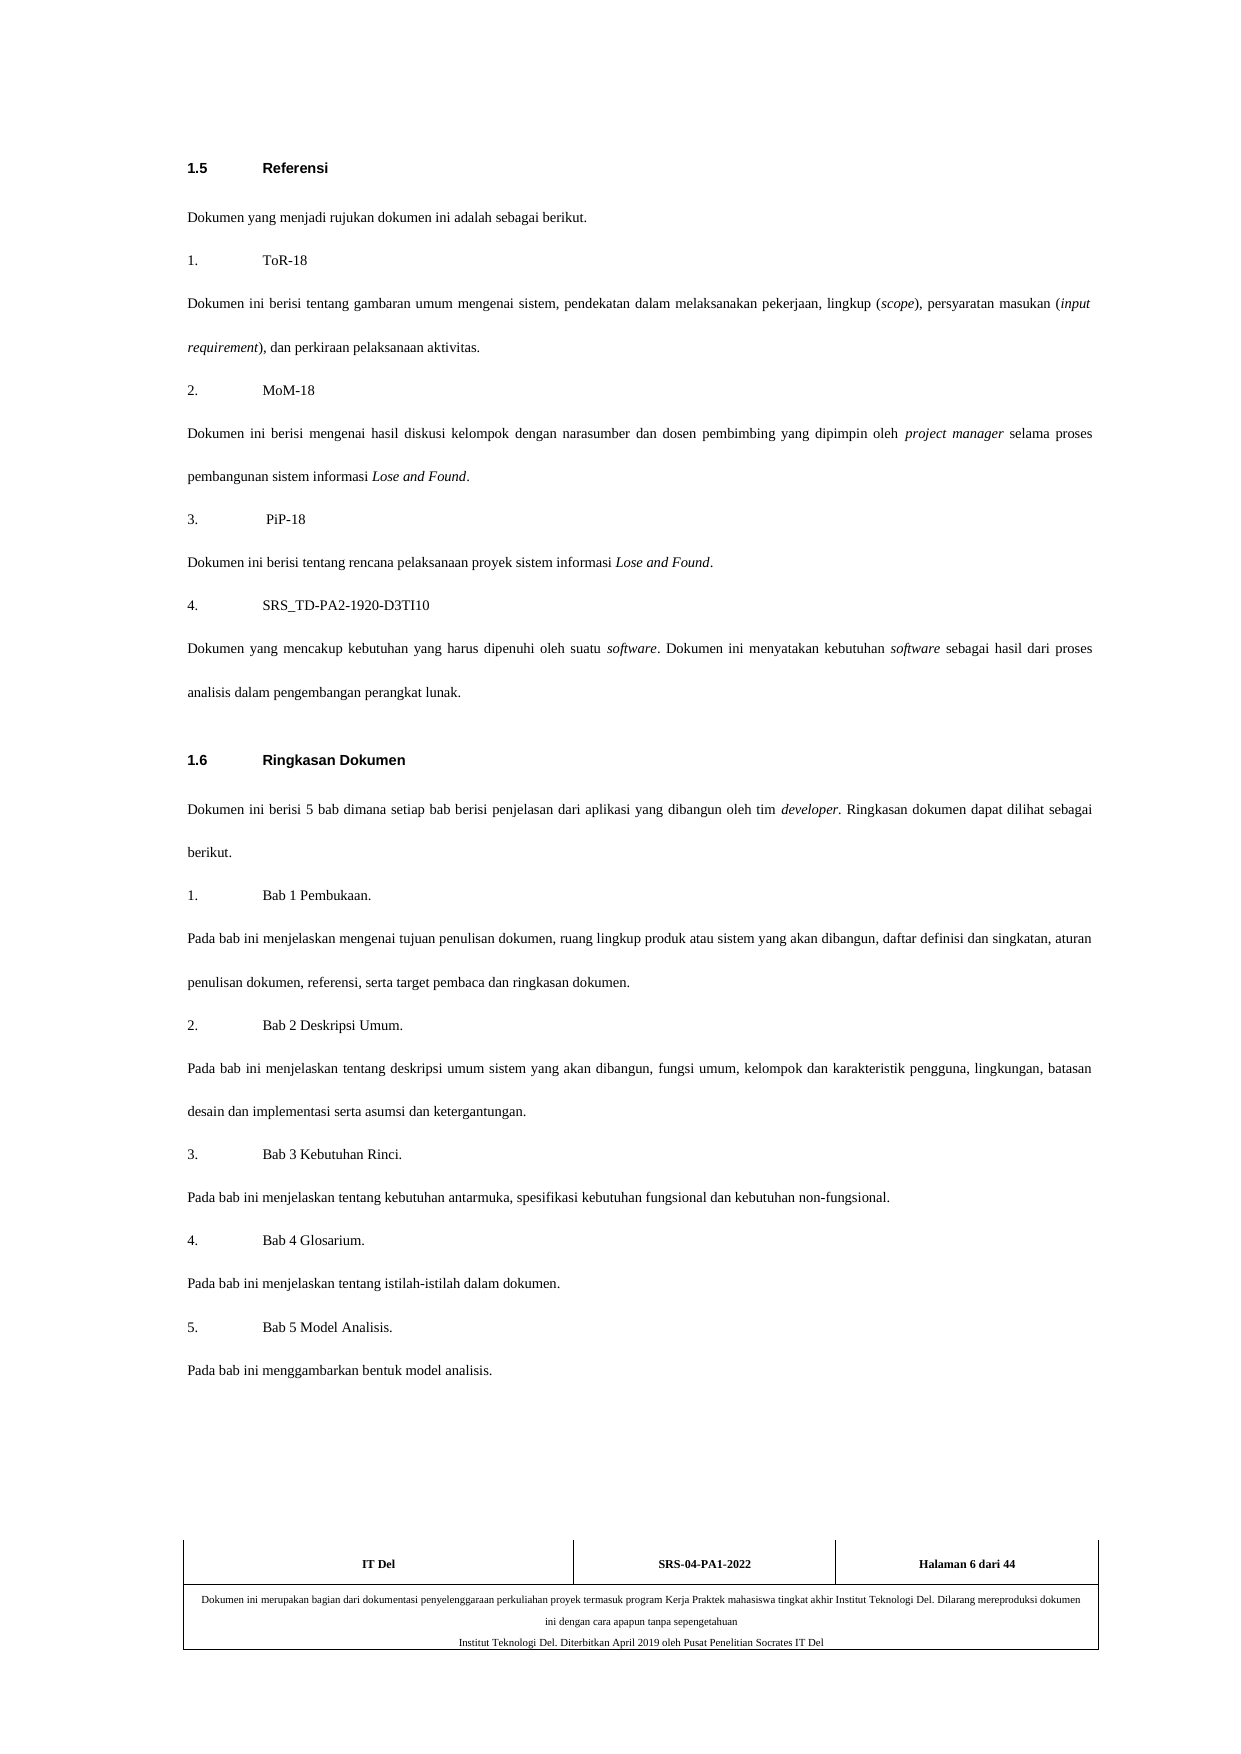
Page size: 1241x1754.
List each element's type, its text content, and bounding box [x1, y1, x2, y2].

list Bab 3 Kebutuhan Rinci. [187, 1134, 1092, 1163]
text Dokumen ini berisi mengenai hasil diskusi kelompok dengan narasumber dan dosen pembimbing yang dipimpin oleh project manager selama proses pembangunan sistem informasi Lose and Found. [187, 413, 1092, 484]
subtitle Referensi [187, 148, 1092, 176]
list Bab 5 Model Analisis. [187, 1306, 1092, 1335]
text Dokumen ini berisi tentang rencana pelaksanaan proyek sistem informasi Lose and Found. [187, 542, 1092, 571]
text Pada bab ini menjelaskan tentang istilah-istilah dalam dokumen. [187, 1263, 1092, 1292]
list MoM-18 [187, 369, 1092, 398]
list ToR-18 [187, 240, 1092, 269]
list Bab 4 Glosarium. [187, 1220, 1092, 1249]
text Dokumen yang menjadi rujukan dokumen ini adalah sebagai berikut. [187, 197, 1092, 226]
text Pada bab ini menggambarkan bentuk model analisis. [187, 1349, 1092, 1378]
text Dokumen ini berisi 5 bab dimana setiap bab berisi penjelasan dari aplikasi yang dibangun oleh tim developer. Ringkasan dokumen dapat dilihat sebagai berikut. [187, 789, 1092, 861]
text Pada bab ini menjelaskan tentang deskripsi umum sistem yang akan dibangun, fungsi umum, kelompok dan karakteristik pengguna, lingkungan, batasan desain dan implementasi serta asumsi dan ketergantungan. [187, 1048, 1092, 1119]
text Pada bab ini menjelaskan mengenai tujuan penulisan dokumen, ruang lingkup produk atau sistem yang akan dibangun, daftar definisi dan singkatan, aturan penulisan dokumen, referensi, serta target pembaca dan ringkasan dokumen. [187, 918, 1092, 990]
list Bab 1 Pembukaan. [187, 875, 1092, 904]
text Dokumen yang mencakup kebutuhan yang harus dipenuhi oleh suatu software. Dokumen ini menyatakan kebutuhan software sebagai hasil dari proses analisis dalam pengembangan perangkat lunak. [187, 628, 1092, 700]
list SRS_TD-PA2-1920-D3TI10 [187, 585, 1092, 614]
list Bab 2 Deskripsi Umum. [187, 1004, 1092, 1033]
subtitle Ringkasan Dokumen [187, 739, 1092, 768]
text Pada bab ini menjelaskan tentang kebutuhan antarmuka, spesifikasi kebutuhan fungsional dan kebutuhan non-fungsional. [187, 1177, 1092, 1206]
list PiP-18 [187, 499, 1092, 528]
text Dokumen ini berisi tentang gambaran umum mengenai sistem, pendekatan dalam melaksanakan pekerjaan, lingkup (scope), persyaratan masukan (input requirement), dan perkiraan pelaksanaan aktivitas. [187, 283, 1092, 355]
